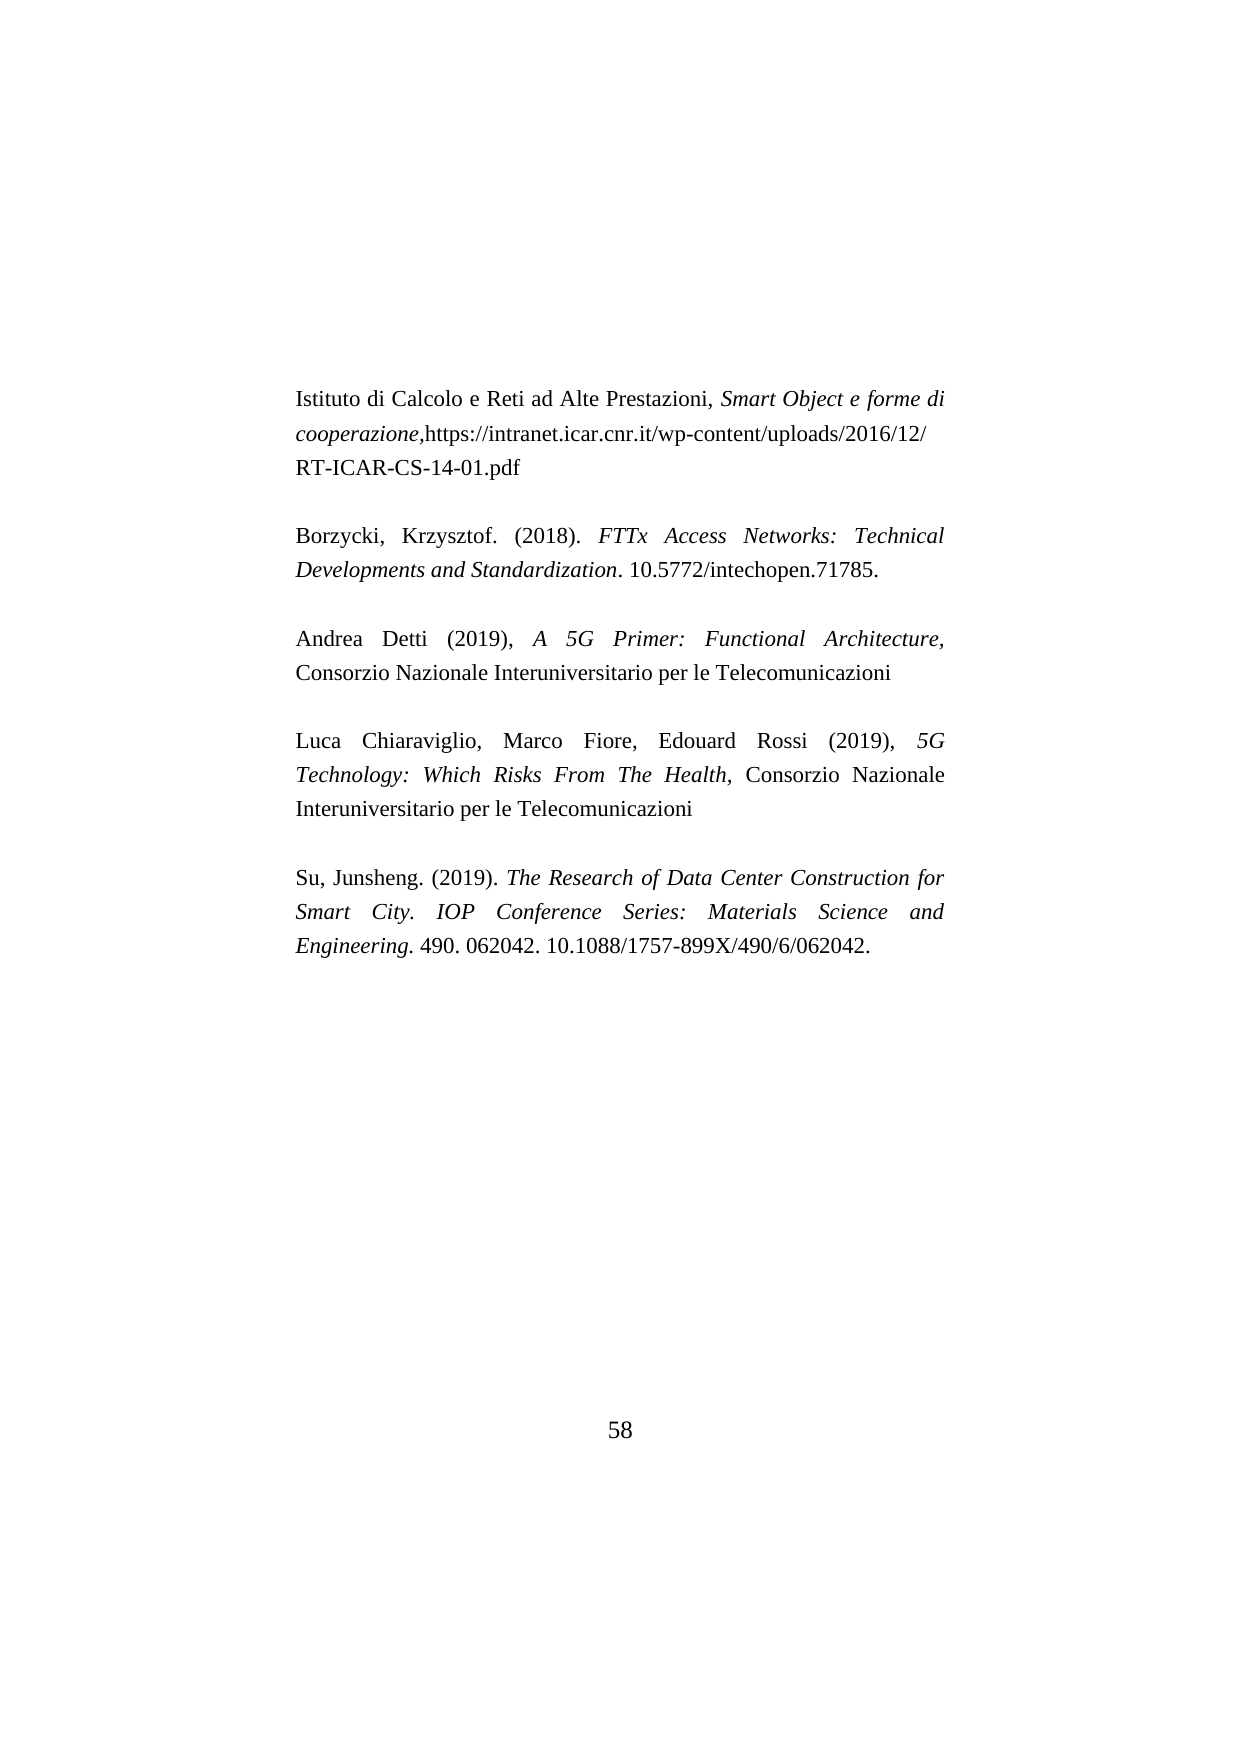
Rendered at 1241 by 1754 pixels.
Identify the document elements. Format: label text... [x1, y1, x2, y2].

text Andrea Detti (2019), A 5G Primer: Functional Architecture, Consorzio Nazionale Interuniversitario per le Telecomunicazioni [295, 624, 945, 685]
text Istituto di Calcolo e Reti ad Alte Prestazioni, Smart Object e forme di cooperazione,https://intranet.icar.cnr.it/wp-content/uploads/2016/12/RT-ICAR-CS-14-01.pdf [295, 385, 945, 480]
text Su, Junsheng. (2019). The Research of Data Center Construction for Smart City. IOP Conference Series: Materials Science and Engineering. 490. 062042. 10.1088/1757-899X/490/6/062042. [295, 864, 945, 958]
text Borzycki, Krzysztof. (2018). FTTx Access Networks: Technical Developments and Standardization. 10.5772/intechopen.71785. [295, 522, 945, 583]
text Luca Chiaraviglio, Marco Fiore, Edouard Rossi (2019), 5G Technology: Which Risks From The Health, Consorzio Nazionale Interuniversitario per le Telecomunicazioni [295, 727, 945, 822]
